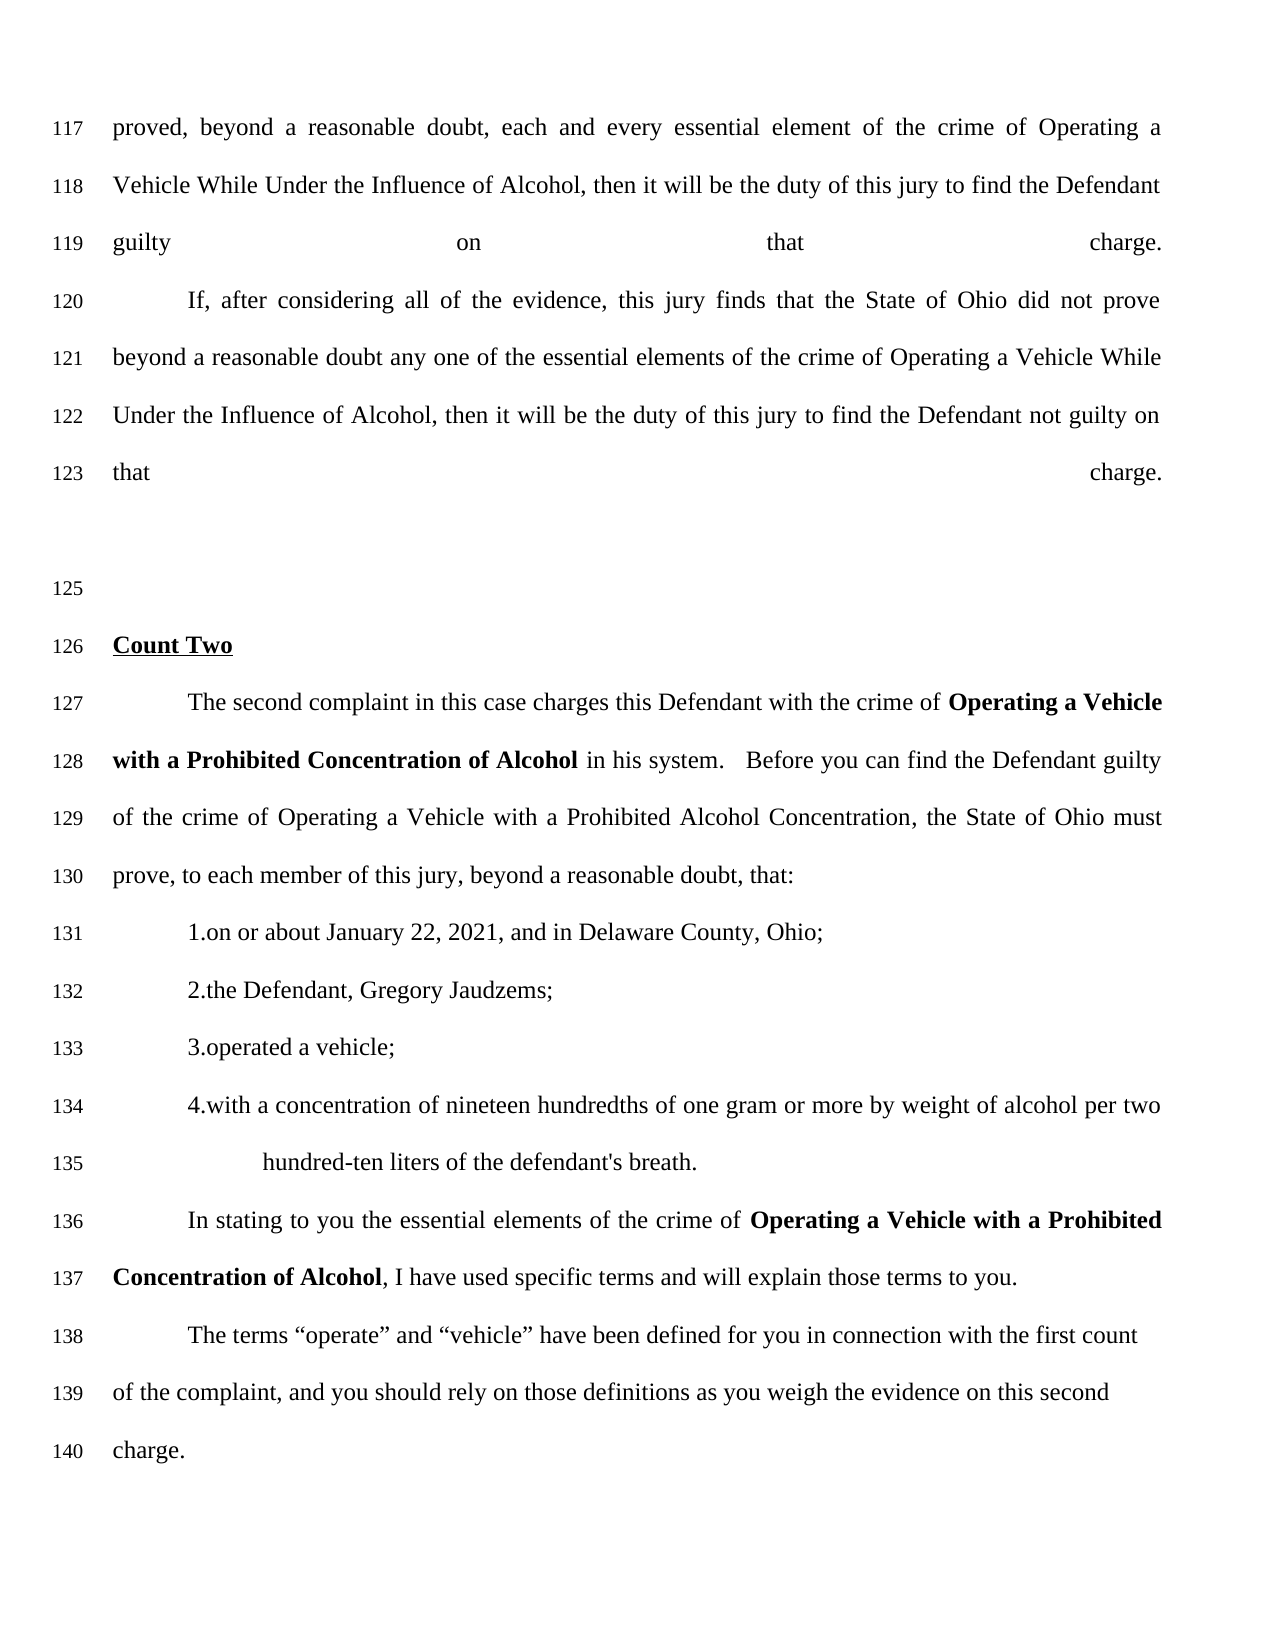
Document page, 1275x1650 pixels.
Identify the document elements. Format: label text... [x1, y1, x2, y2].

list on or about January 22, 2021, and in Delaware County, Ohio; [187, 917, 1162, 946]
text Count Two [112, 630, 1162, 659]
list The terms “operate” and “vehicle” have been defined for you in connection with the first count of the complaint, and you should rely on those definitions as you weigh the evidence on this second charge. [112, 1320, 1162, 1464]
list the Defendant, Gregory Jaudzems; [187, 975, 1162, 1004]
list with a concentration of nineteen hundredths of one gram or more by weight of alcohol per two hundred-ten liters of the defendant's breath. [187, 1090, 1162, 1176]
text In stating to you the essential elements of the crime of Operating a Vehicle with a Prohibited Concentration of Alcohol, I have used specific terms and will explain those terms to you. [112, 1205, 1162, 1291]
list operated a vehicle; [187, 1032, 1162, 1061]
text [112, 112, 1162, 544]
text The second complaint in this case charges this Defendant with the crime of Operating a Vehicle with a Prohibited Concentration of Alcohol in his system. Before you can find the Defendant guilty of the crime of Operating a Vehicle with a Prohibited Alcohol Concentration, the State of Ohio must prove, to each member of this jury, beyond a reasonable doubt, that: [112, 687, 1162, 889]
